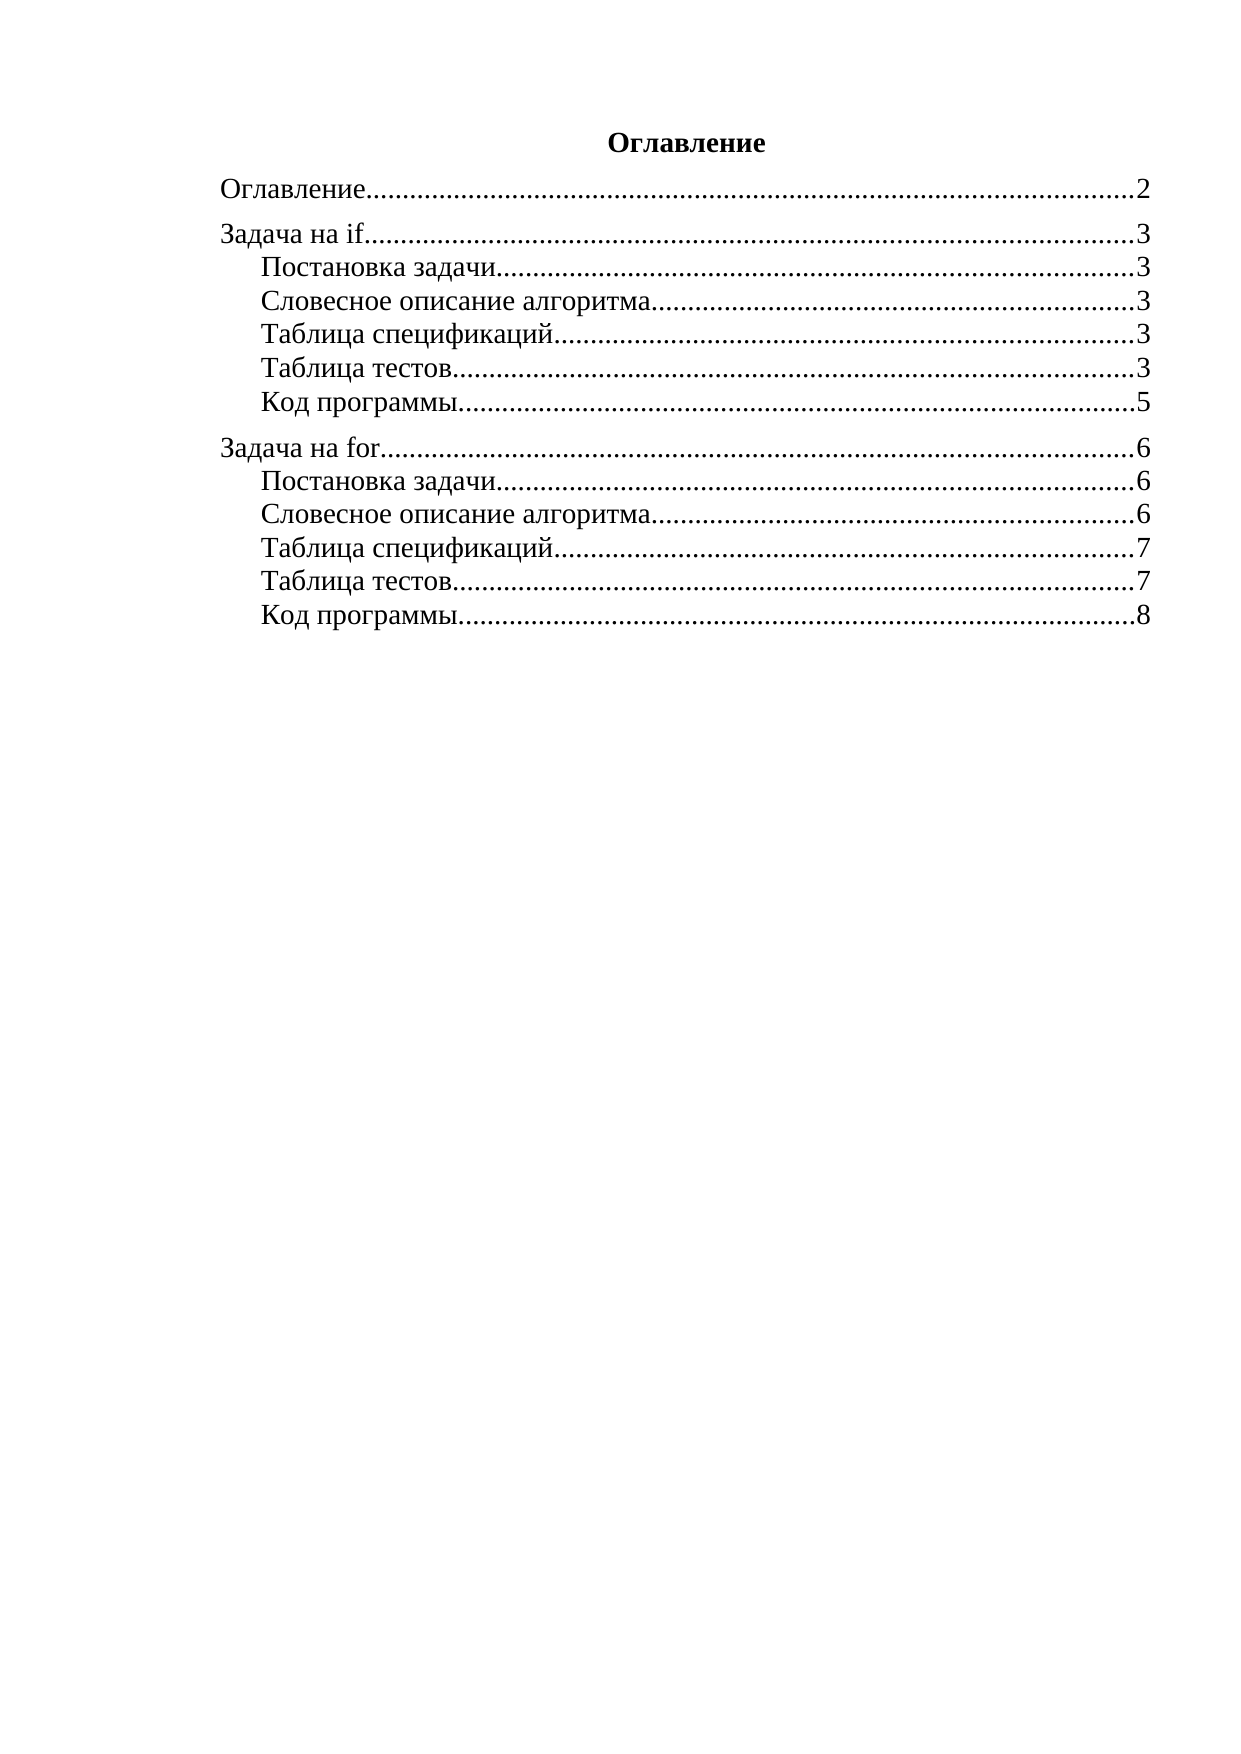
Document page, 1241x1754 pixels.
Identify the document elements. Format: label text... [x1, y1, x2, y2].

subtitle Оглавление [247, 126, 1126, 159]
